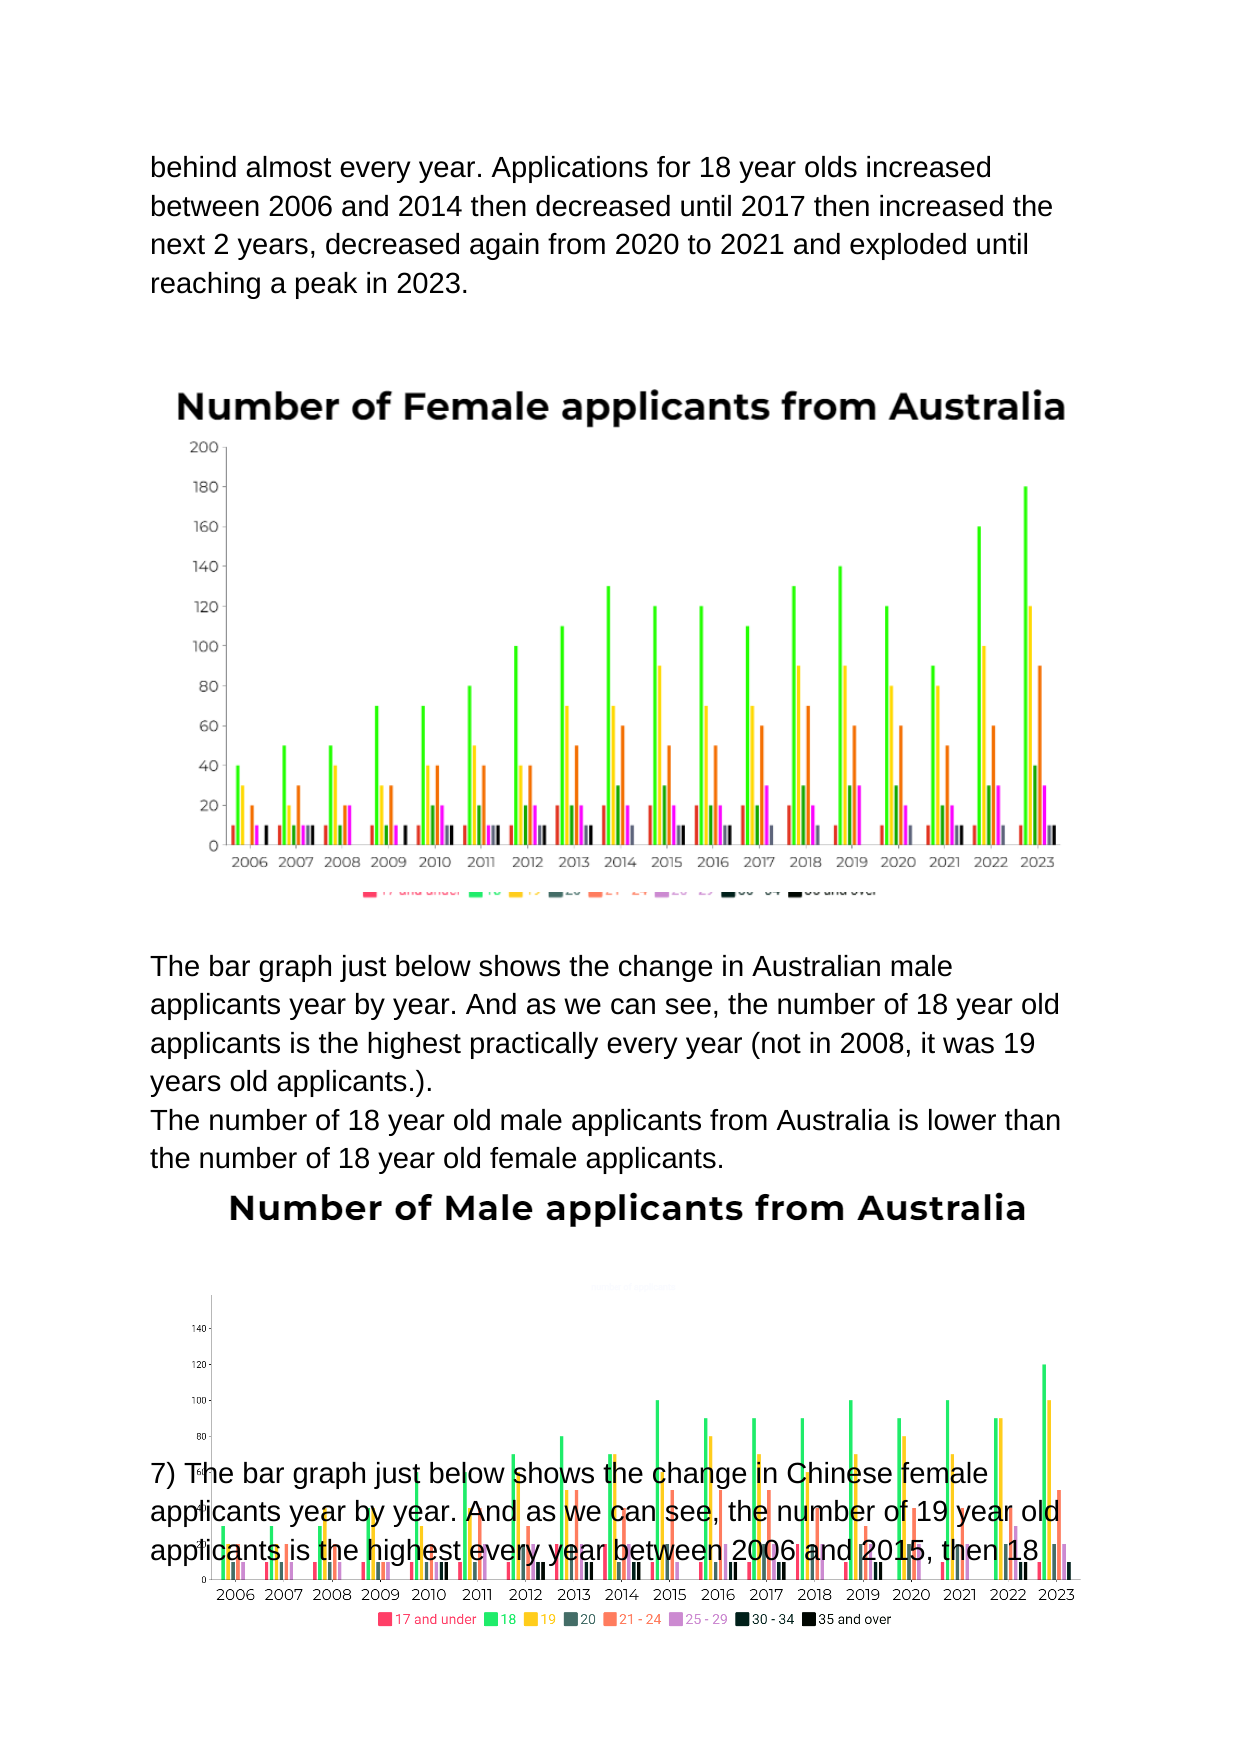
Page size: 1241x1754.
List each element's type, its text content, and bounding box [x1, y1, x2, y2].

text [150, 1456, 1090, 1566]
text The number of 18 year old male applicants from Australia is lower than the number of 18 year old female applicants. [150, 1103, 1090, 1175]
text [150, 150, 1090, 299]
picture [153, 374, 1094, 906]
text The bar graph just below shows the change in Australian male applicants year by year. And as we can see, the number of 18 year old applicants is the highest practically every year (not in 2008, it was 19 years old applicants.). [150, 949, 1090, 1098]
picture [153, 1120, 1094, 1646]
